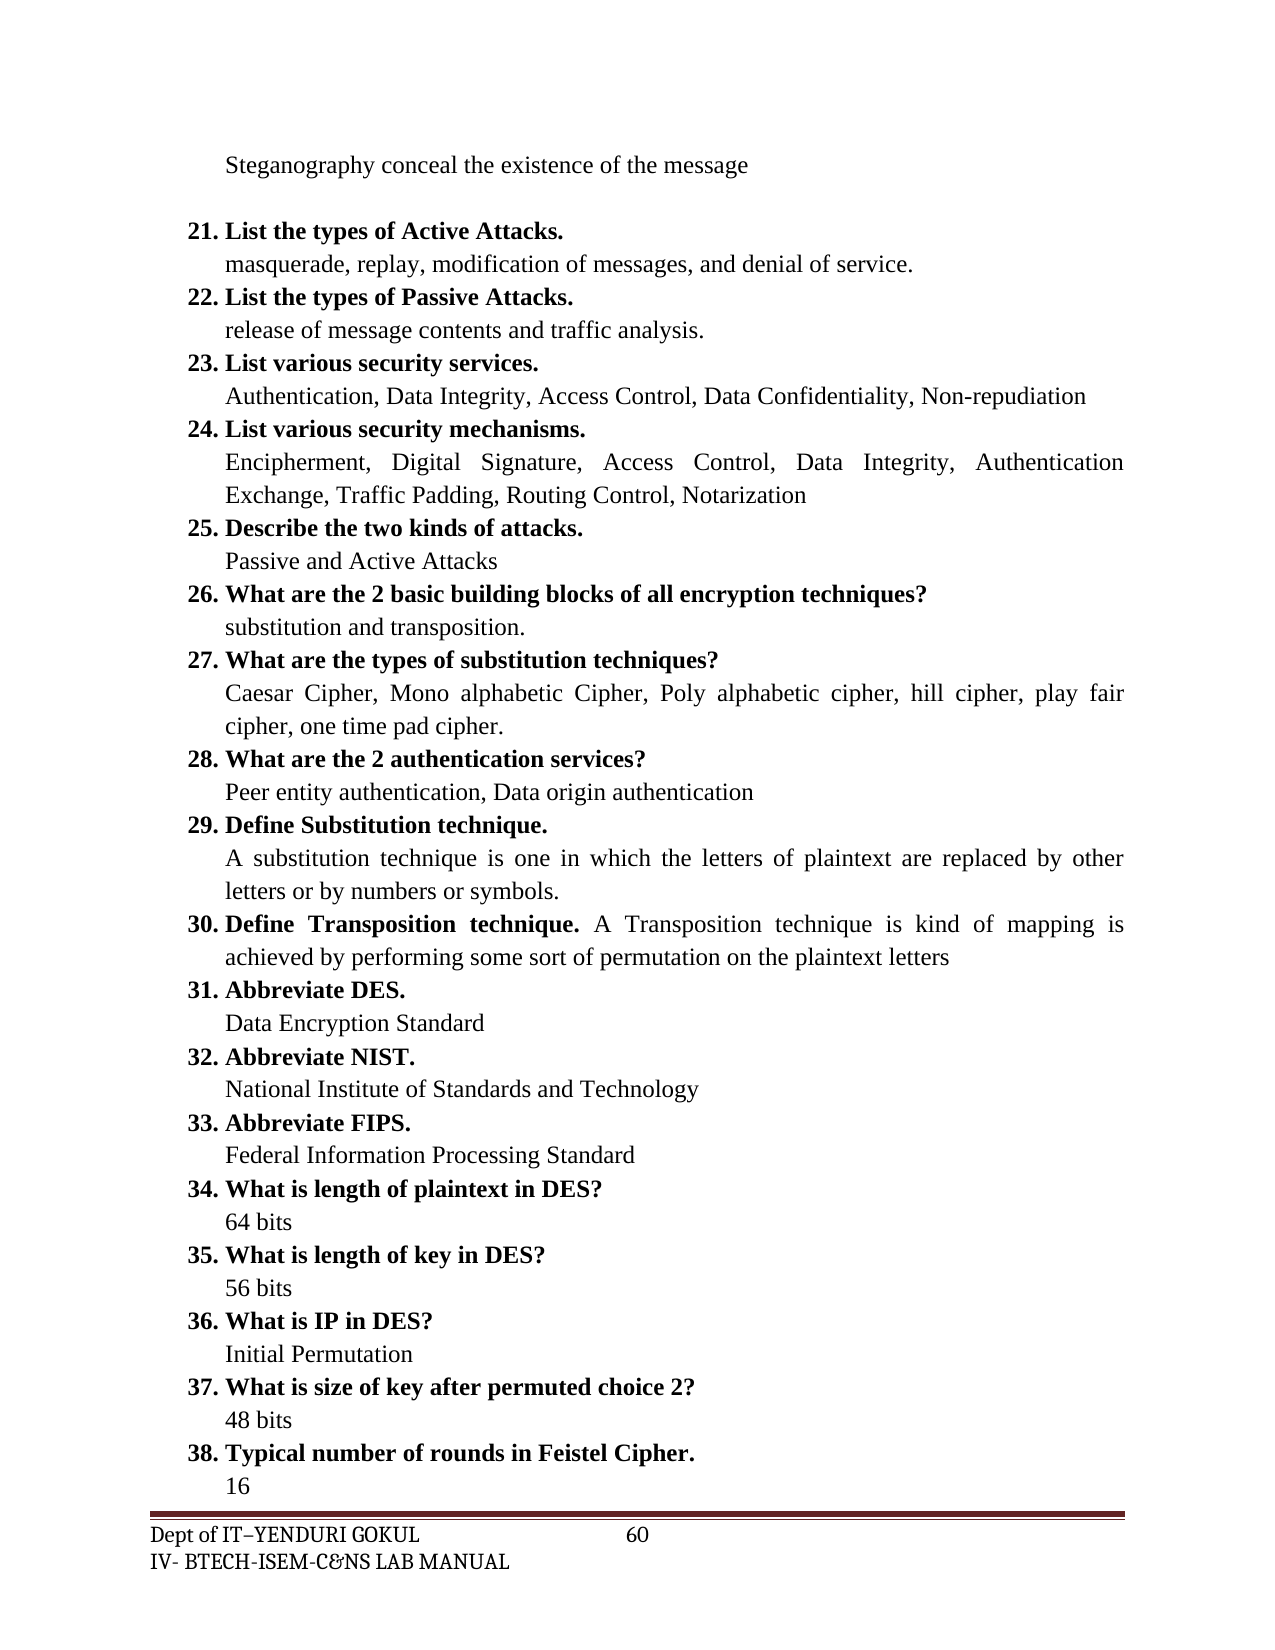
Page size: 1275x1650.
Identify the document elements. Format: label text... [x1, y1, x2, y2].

list Steganography conceal the existence of the message [225, 150, 1125, 179]
list 56 bits [225, 1273, 1125, 1301]
list National Institute of Standards and Technology [225, 1074, 1125, 1103]
list Abbreviate NIST. [187, 1042, 1125, 1070]
list What is size of key after permuted choice 2? [187, 1372, 1125, 1401]
list Encipherment, Digital Signature, Access Control, Data Integrity, Authentication Exchange, Traffic Padding, Routing Control, Notarization [225, 447, 1125, 509]
list 48 bits [225, 1405, 1125, 1433]
list Authentication, Data Integrity, Access Control, Data Confidentiality, Non-repudiation [225, 381, 1125, 410]
list Data Encryption Standard [225, 1008, 1125, 1037]
list Initial Permutation [225, 1339, 1125, 1367]
list Peer entity authentication, Data origin authentication [225, 777, 1125, 806]
list 64 bits [225, 1207, 1125, 1235]
list Define Substitution technique. [187, 810, 1125, 839]
list List various security mechanisms. [187, 414, 1125, 443]
list Describe the two kinds of attacks. [187, 513, 1125, 542]
list What are the types of substitution techniques? [187, 645, 1125, 674]
list Abbreviate DES. [187, 976, 1125, 1004]
list substitution and transposition. [225, 612, 1125, 641]
list Typical number of rounds in Feistel Cipher. [187, 1438, 1125, 1467]
list release of message contents and traffic analysis. [225, 315, 1125, 344]
list masquerade, replay, modification of messages, and denial of service. [225, 249, 1125, 278]
list Federal Information Processing Standard [225, 1141, 1125, 1169]
list What are the 2 basic building blocks of all encryption techniques? [187, 579, 1125, 608]
list What is length of plaintext in DES? [187, 1174, 1125, 1202]
list What is IP in DES? [187, 1306, 1125, 1334]
list What are the 2 authentication services? [187, 744, 1125, 773]
list Caesar Cipher, Mono alphabetic Cipher, Poly alphabetic cipher, hill cipher, play fair cipher, one time pad cipher. [225, 678, 1125, 740]
text 23. List various security services. [187, 348, 1125, 377]
list Passive and Active Attacks [225, 546, 1125, 575]
list List the types of Passive Attacks. [187, 282, 1125, 311]
list Define Transposition technique. A Transposition technique is kind of mapping is achieved by performing some sort of permutation on the plaintext letters [187, 909, 1125, 971]
list What is length of key in DES? [187, 1240, 1125, 1268]
list List the types of Active Attacks. [187, 216, 1125, 245]
list A substitution technique is one in which the letters of plaintext are replaced by other letters or by numbers or symbols. [225, 843, 1125, 905]
list Abbreviate FIPS. [187, 1108, 1125, 1136]
